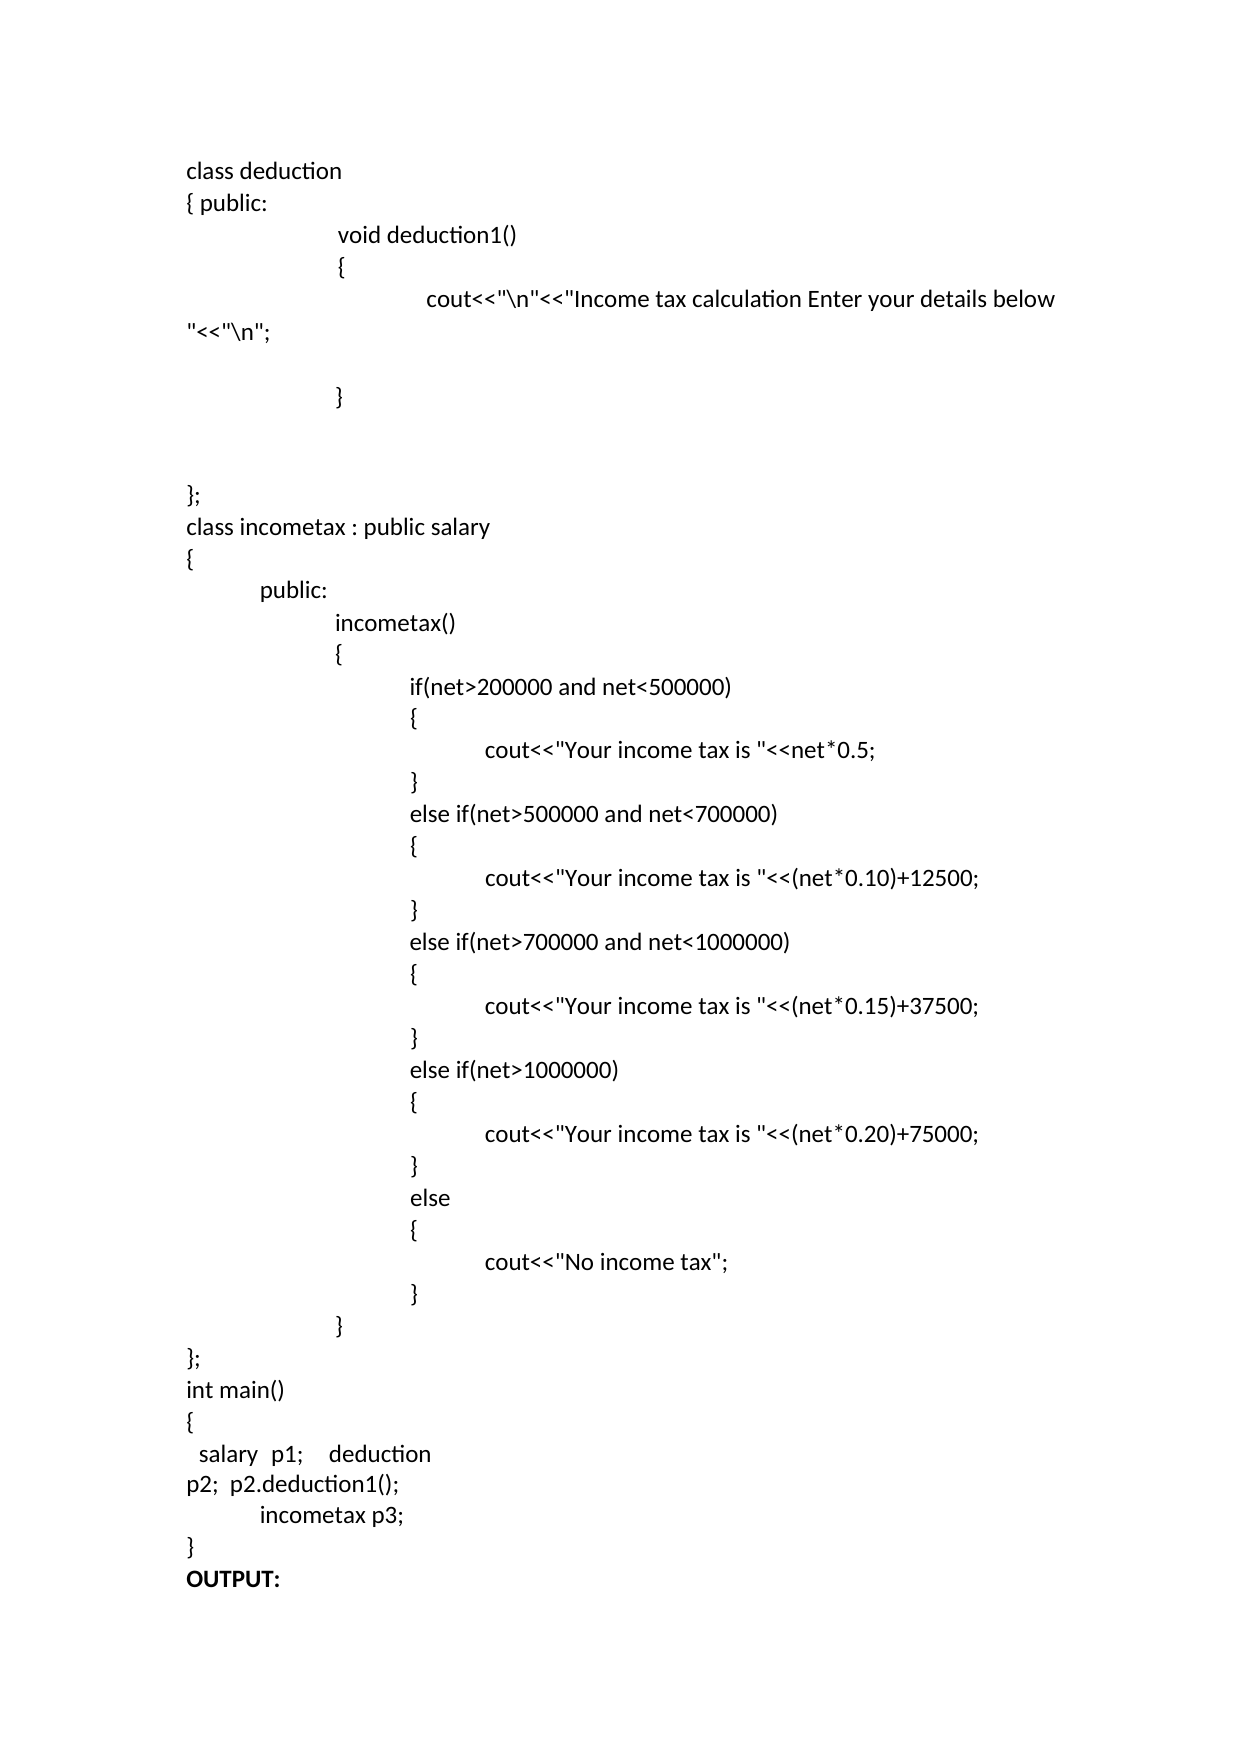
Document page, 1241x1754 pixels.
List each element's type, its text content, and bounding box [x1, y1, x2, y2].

text class incometax : public salary [186, 511, 1058, 541]
text else [186, 1182, 1061, 1213]
text } [186, 1022, 1061, 1053]
text cout<<"No income tax"; [186, 1246, 1061, 1277]
text { [338, 251, 1058, 282]
text else if(net>1000000) [186, 1054, 1061, 1085]
text else if(net>500000 and net<700000) [186, 798, 1061, 829]
text cout<<"\n"<<"Income tax calculation Enter your details below [188, 283, 1061, 314]
text } [186, 1310, 1061, 1341]
text public: [186, 575, 1061, 605]
text { [186, 1406, 1058, 1437]
text }; [186, 1342, 1058, 1373]
text cout<<"Your income tax is "<<(net*0.20)+75000; [186, 1118, 1061, 1149]
text } [186, 1150, 1061, 1181]
text } [186, 894, 1061, 925]
text { [186, 831, 1061, 861]
text int main() [186, 1374, 1058, 1405]
text class deduction [186, 155, 1058, 186]
text } [186, 1278, 1061, 1309]
text { public: [186, 187, 330, 218]
text } [186, 1531, 1058, 1562]
text void deduction1() [338, 219, 1058, 250]
text salary p1; deduction p2; p2.deduction1(); [186, 1438, 432, 1499]
text "<<"\n"; [186, 316, 1058, 347]
text cout<<"Your income tax is "<<net*0.5; [186, 734, 1061, 765]
text { [186, 543, 1058, 573]
text { [186, 958, 1061, 989]
text } [186, 381, 1061, 411]
text incometax() [186, 607, 1061, 637]
text OUTPUT: [186, 1563, 1058, 1594]
text { [186, 1214, 1061, 1245]
text incometax p3; [186, 1499, 1061, 1530]
text { [186, 1086, 1061, 1117]
text { [186, 639, 1061, 669]
text { [186, 703, 1061, 733]
text cout<<"Your income tax is "<<(net*0.10)+12500; [186, 862, 1061, 893]
text }; [186, 479, 1058, 509]
text cout<<"Your income tax is "<<(net*0.15)+37500; [186, 990, 1061, 1021]
text if(net>200000 and net<500000) [186, 671, 1061, 701]
text } [186, 767, 1061, 797]
text else if(net>700000 and net<1000000) [186, 926, 1061, 957]
